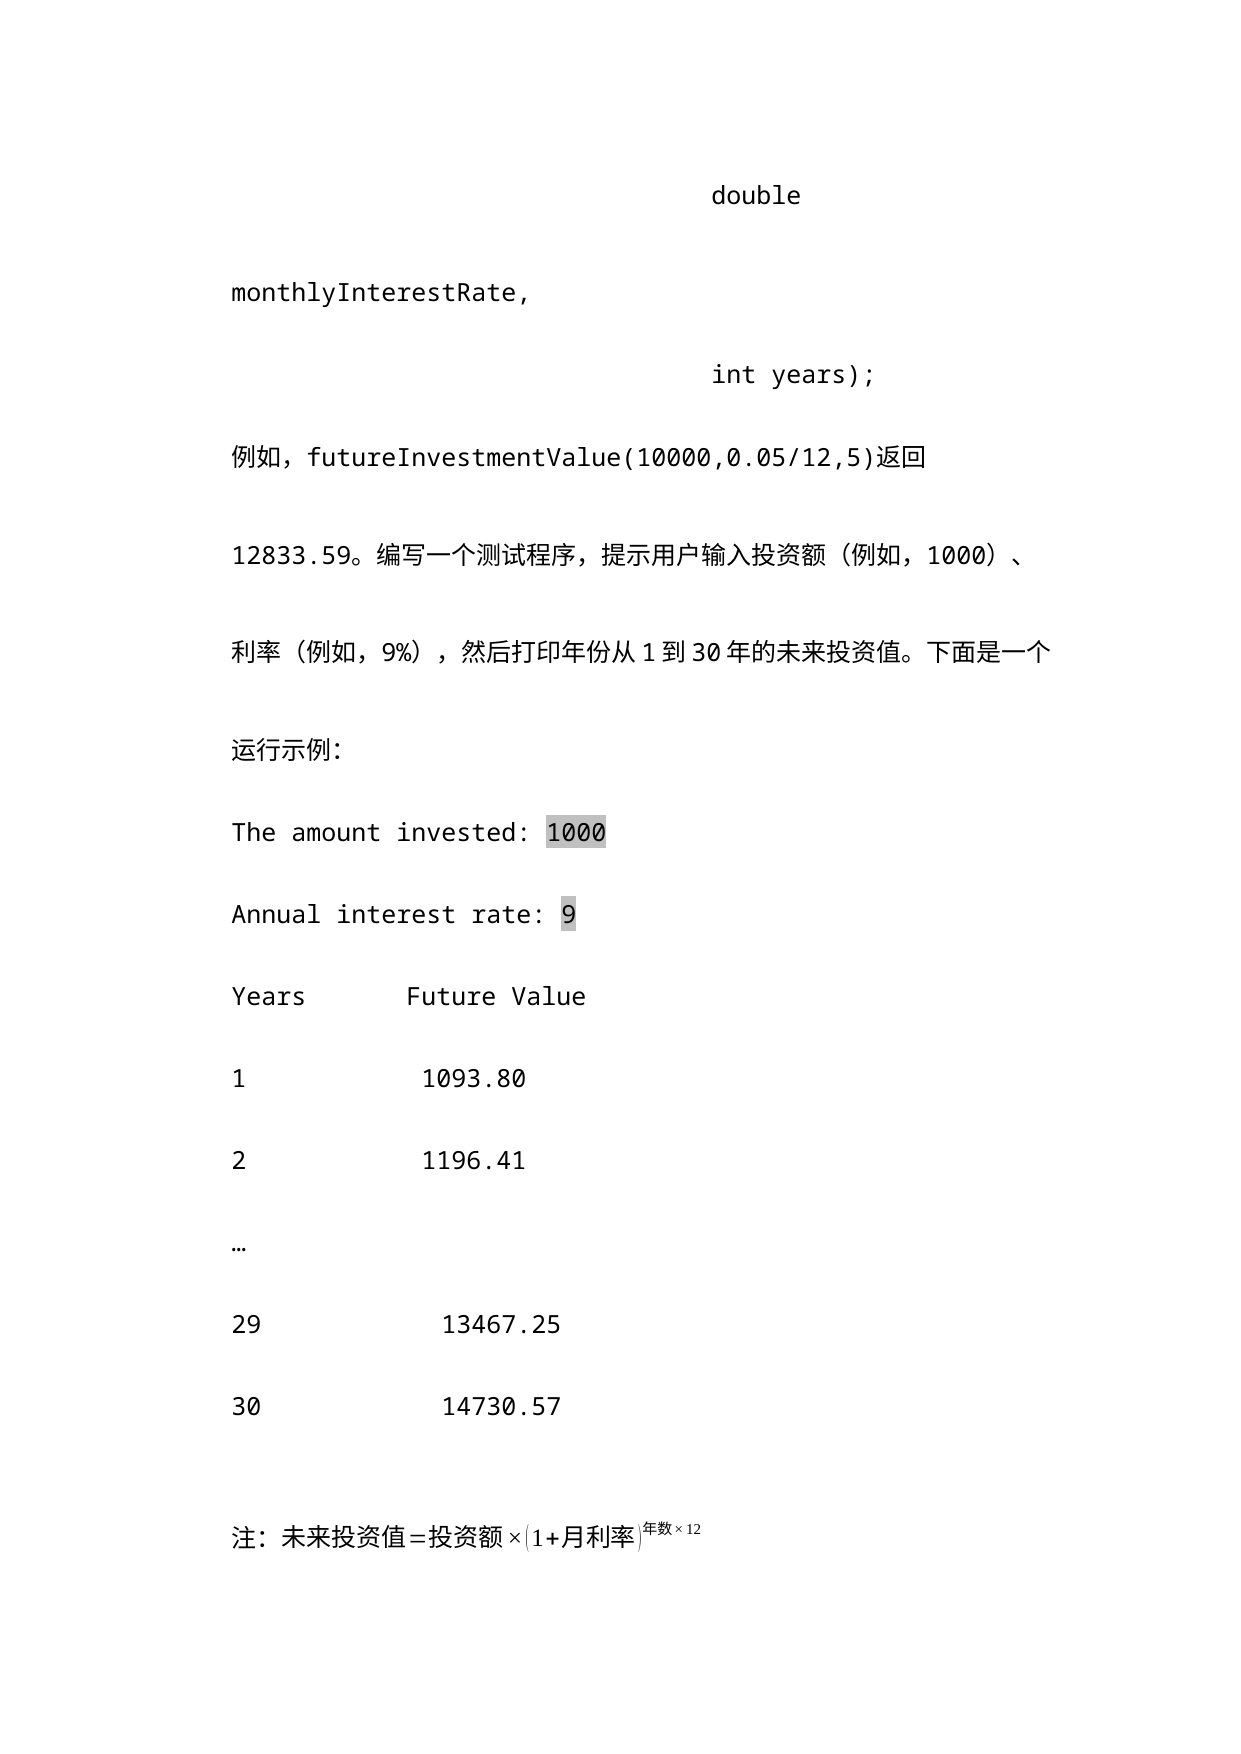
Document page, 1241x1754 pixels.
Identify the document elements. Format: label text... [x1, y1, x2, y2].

list … [231, 1209, 1053, 1274]
list int years); [231, 341, 1053, 406]
list double monthlyInterestRate, [231, 162, 1053, 324]
list The amount invested: 1000 [231, 799, 1053, 864]
list 例如，futureInvestmentValue(10000,0.05/12,5)返回12833.59。编写一个测试程序，提示用户输入投资额（例如，1000）、利率（例如，9%），然后打印年份从1到30年的未来投资值。下面是一个运行示例： [231, 423, 1053, 781]
list 30 14730.57 [231, 1373, 1053, 1438]
list 2 1196.41 [231, 1127, 1053, 1192]
list Years Future Value [231, 963, 1053, 1028]
list 注： [231, 1504, 1053, 1569]
list Annual interest rate: 9 [231, 881, 1053, 946]
list 1 1093.80 [231, 1045, 1053, 1110]
list 29 13467.25 [231, 1291, 1053, 1356]
